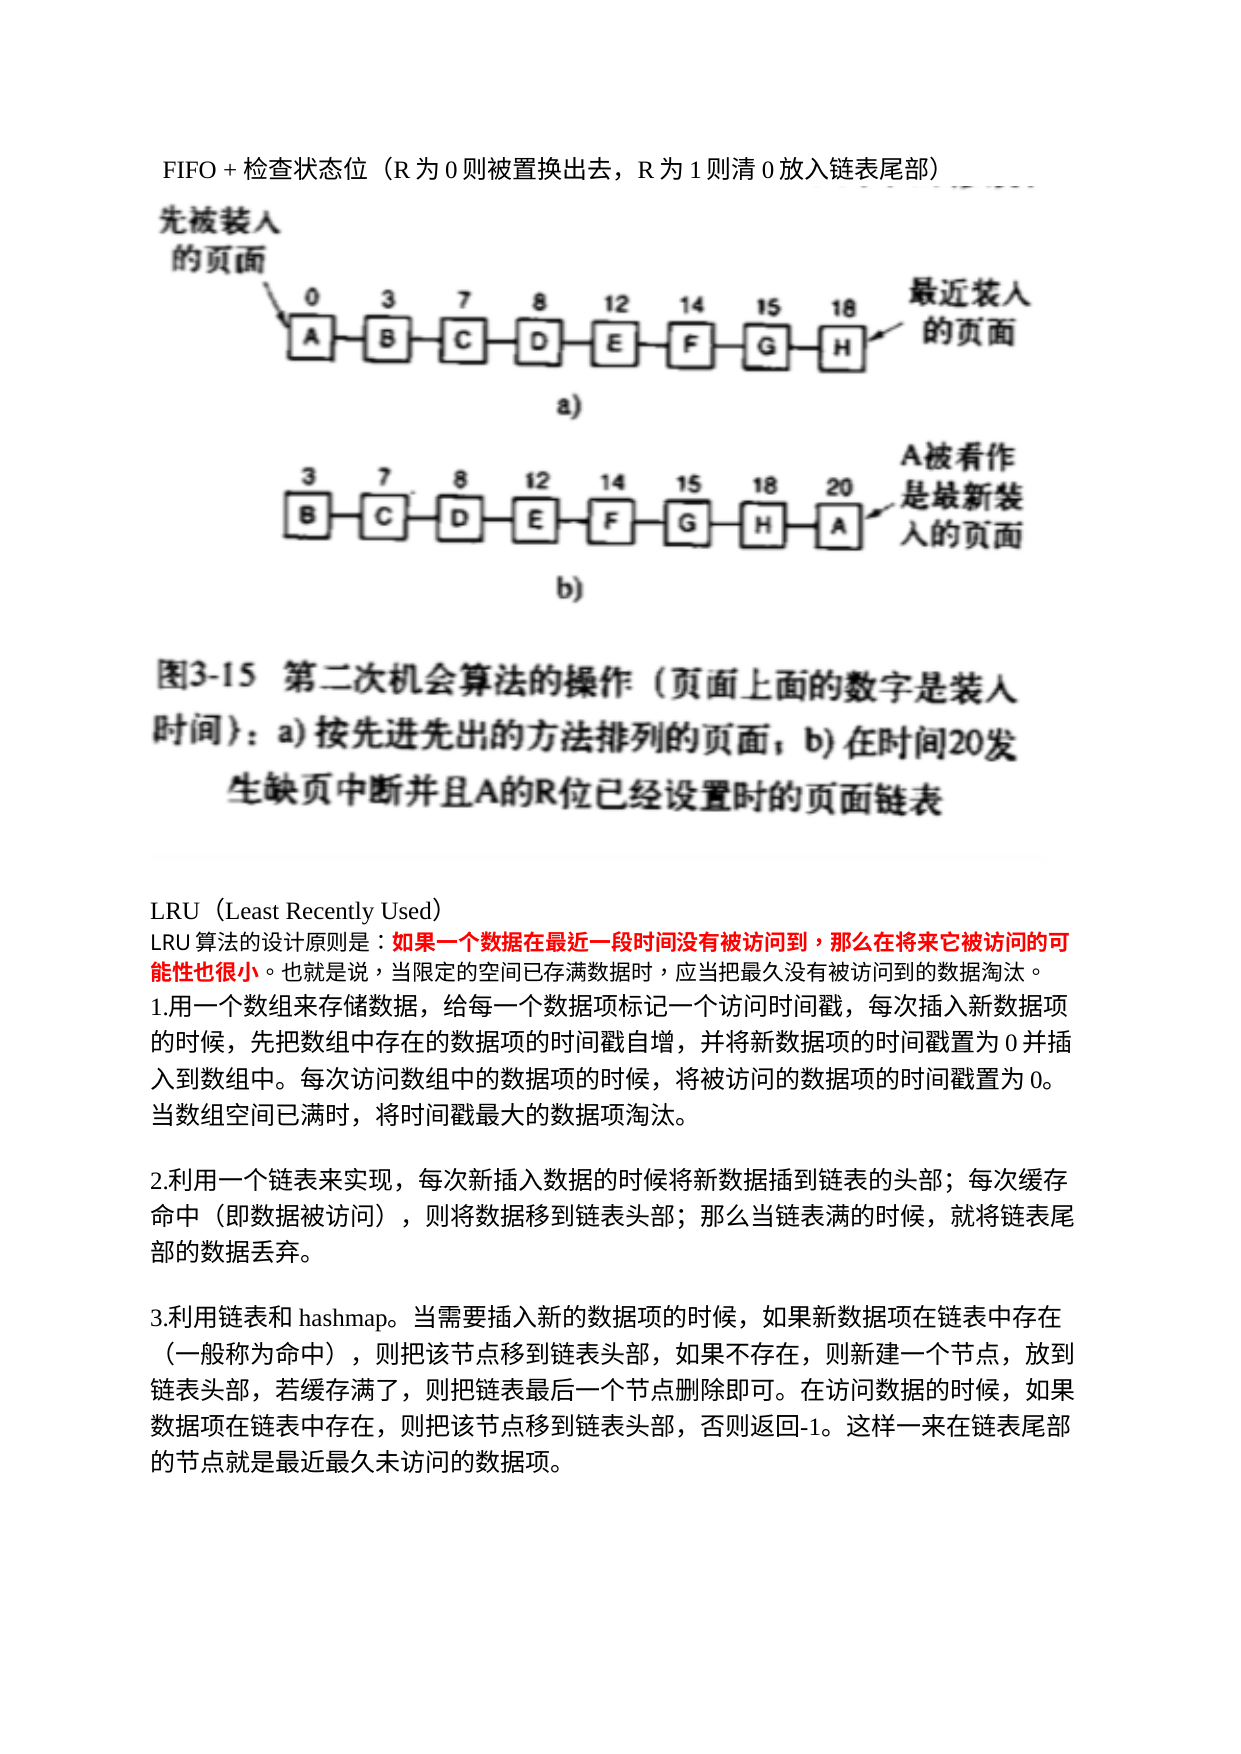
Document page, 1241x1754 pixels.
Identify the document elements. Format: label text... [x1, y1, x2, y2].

text 3.利用链表和hashmap。当需要插入新的数据项的时候，如果新数据项在链表中存在（一般称为命中），则把该节点移到链表头部，如果不存在，则新建一个节点，放到链表头部，若缓存满了，则把链表最后一个节点删除即可。在访问数据的时候，如果数据项在链表中存在，则把该节点移到链表头部，否则返回-1。这样一来在链表尾部的节点就是最近最久未访问的数据项。 [150, 1298, 1090, 1479]
text LRU（Least Recently Used） [150, 891, 1090, 927]
text 2.利用一个链表来实现，每次新插入数据的时候将新数据插到链表的头部；每次缓存命中（即数据被访问），则将数据移到链表头部；那么当链表满的时候，就将链表尾部的数据丢弃。 [150, 1160, 1090, 1269]
text LRU算法的设计原则是：如果一个数据在最近一段时间没有被访问到，那么在将来它被访问的可能性也很小。也就是说，当限定的空间已存满数据时，应当把最久没有被访问到的数据淘汰。 [150, 927, 1090, 987]
text 1.用一个数组来存储数据，给每一个数据项标记一个访问时间戳，每次插入新数据项的时候，先把数组中存在的数据项的时间戳自增，并将新数据项的时间戳置为0并插入到数组中。每次访问数组中的数据项的时候，将被访问的数据项的时间戳置为0。当数组空间已满时，将时间戳最大的数据项淘汰。 [150, 987, 1090, 1132]
picture [150, 186, 1047, 862]
